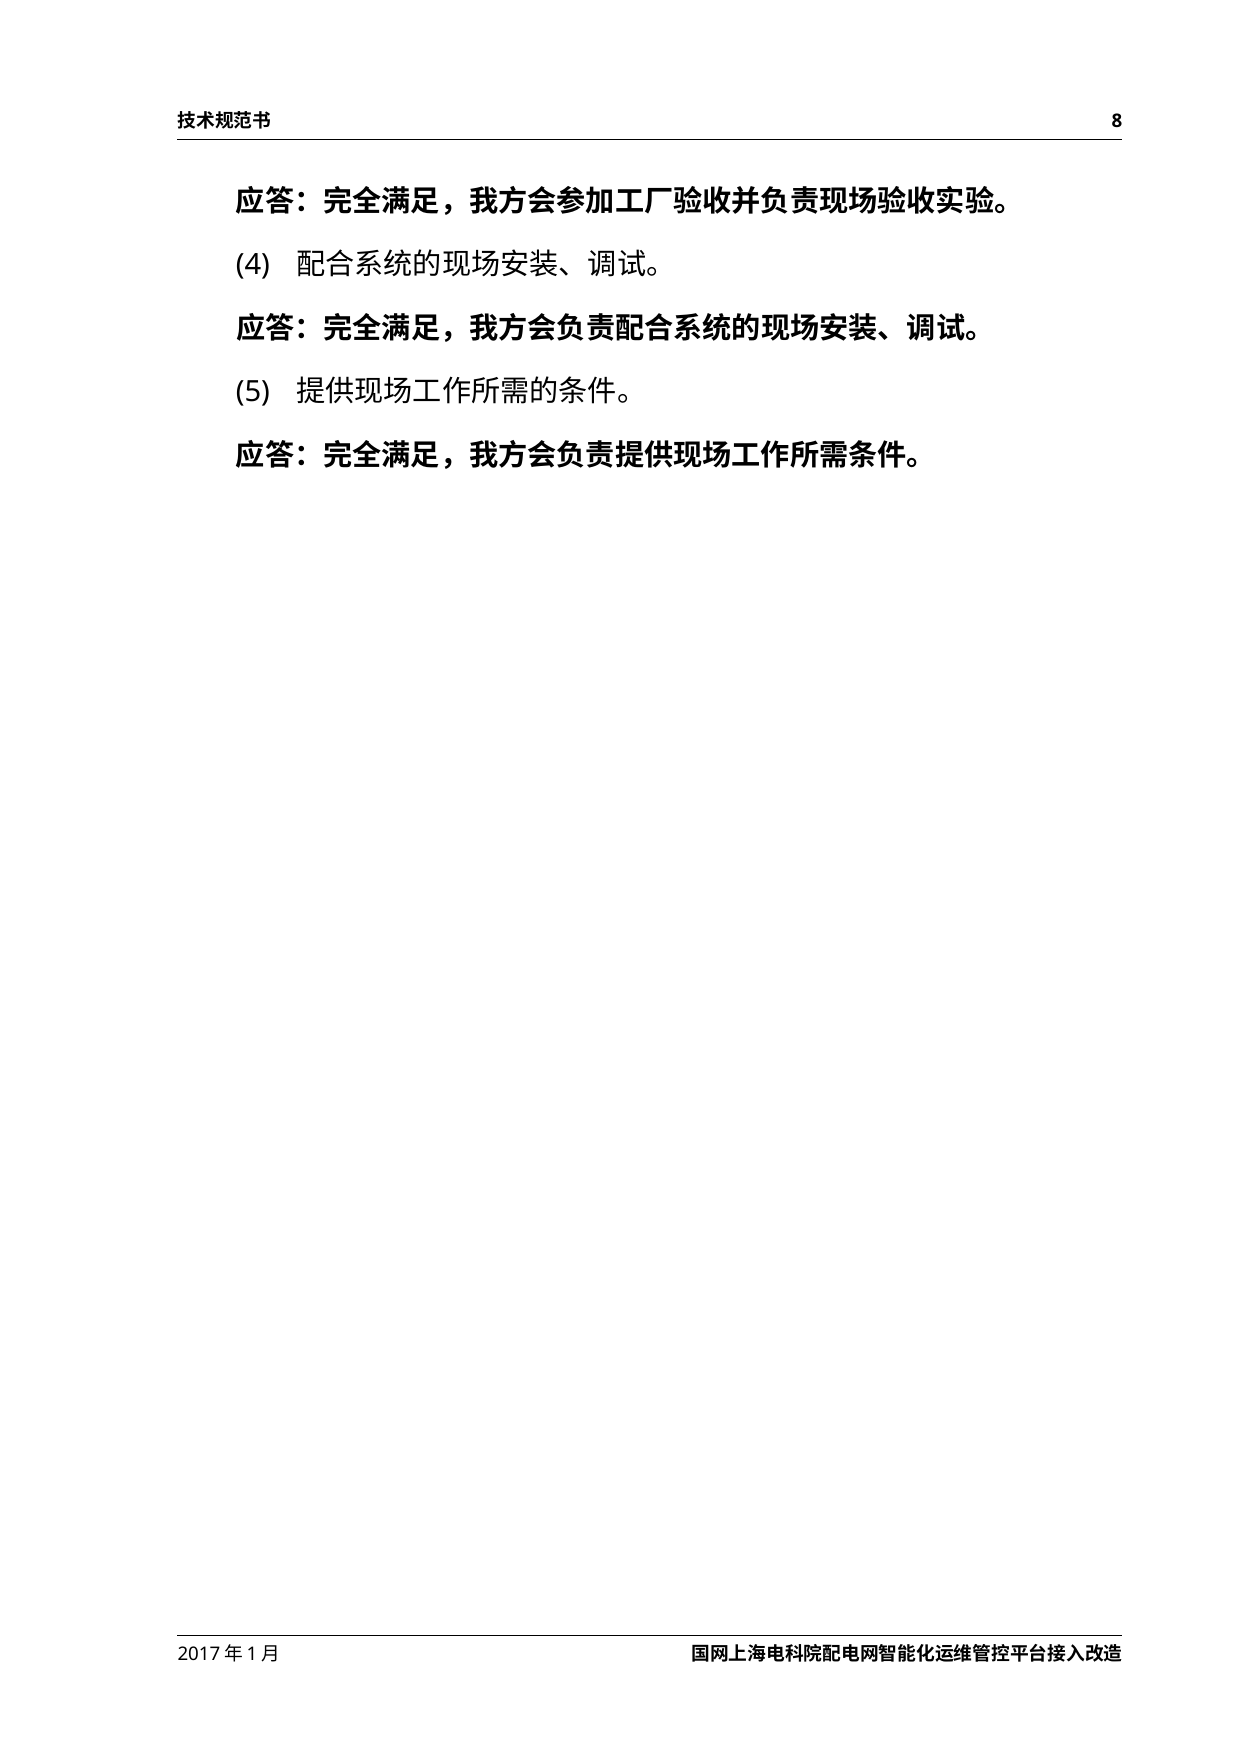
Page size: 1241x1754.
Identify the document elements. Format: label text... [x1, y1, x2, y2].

list 应答：完全满足，我方会参加工厂验收并负责现场验收实验。 [236, 177, 1122, 219]
text 应答：完全满足，我方会负责配合系统的现场安装、调试。 [177, 304, 1122, 346]
list 应答：完全满足，我方会负责提供现场工作所需条件。 [236, 431, 1122, 473]
list 提供现场工作所需的条件。 [177, 368, 1122, 410]
list 配合系统的现场安装、调试。 [177, 241, 1122, 283]
